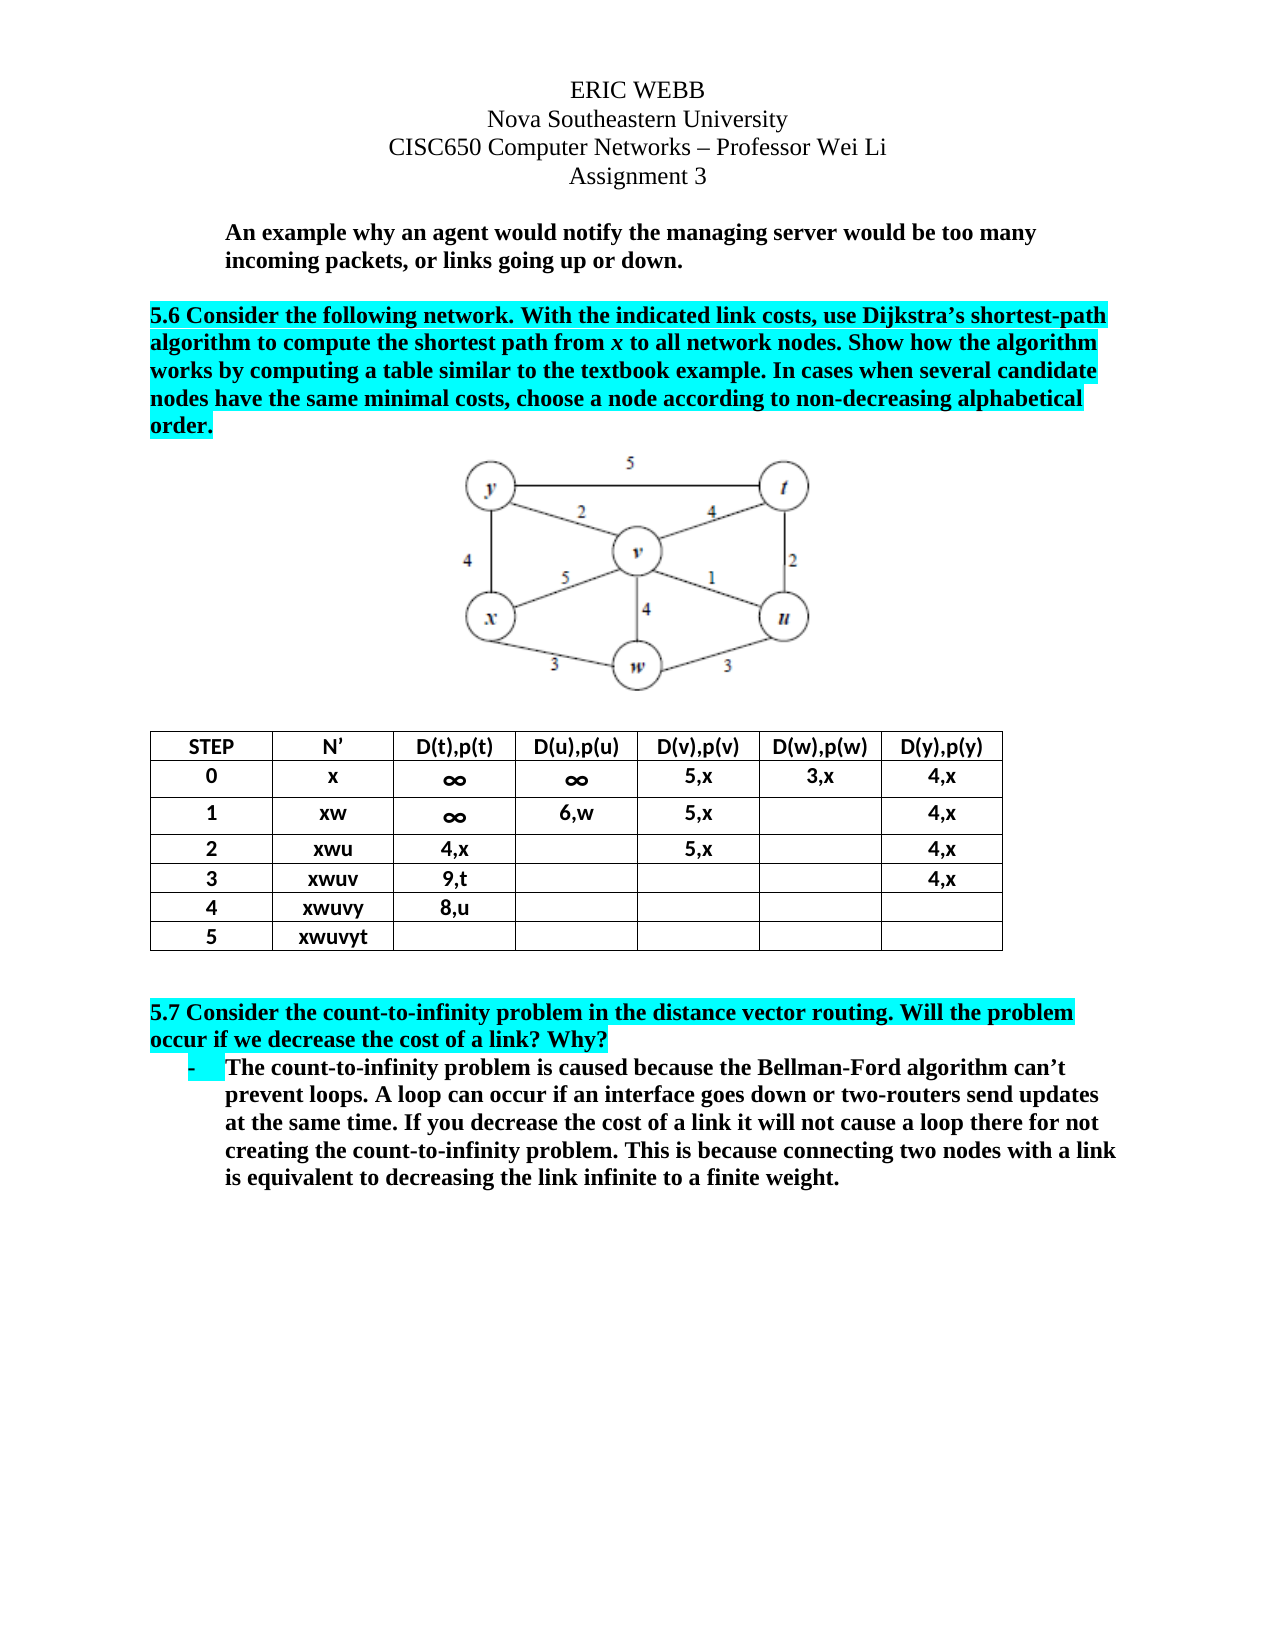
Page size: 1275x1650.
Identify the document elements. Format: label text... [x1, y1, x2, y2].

table_cell [760, 835, 881, 863]
text 5.6 Consider the following network. With the indicated link costs, use Dijkstra’s shortest-path algorithm to compute the shortest path from x to all network nodes. Show how the algorithm works by computing a table similar to the textbook example. In cases when several candidate nodes have the same minimal costs, choose a node according to non-decreasing alphabetical order. [150, 301, 1125, 439]
table_cell 5,x [638, 761, 759, 797]
table_cell [760, 798, 881, 833]
table_cell 5,x [638, 835, 759, 863]
table_cell [638, 864, 759, 892]
table_cell 5,x [638, 798, 759, 833]
table_header D(w),p(w) [760, 732, 881, 760]
table_cell 4,x [882, 798, 1002, 833]
table_cell [638, 922, 759, 950]
table_header N’ [273, 732, 393, 760]
table_cell [516, 893, 637, 921]
table_cell 2 [151, 835, 272, 863]
table_cell xw [273, 798, 393, 833]
table_cell xwuvy [273, 893, 393, 921]
table_cell [882, 893, 1002, 921]
table_cell [760, 893, 881, 921]
table_cell 4,x [882, 761, 1002, 797]
table_cell 6,w [516, 798, 637, 833]
table_cell x [273, 761, 393, 797]
table_header STEP [151, 732, 272, 760]
table_cell 4,x [394, 835, 515, 863]
table_cell 1 [151, 798, 272, 833]
table_cell xwu [273, 835, 393, 863]
table_cell [760, 922, 881, 950]
table_cell 9,t [394, 864, 515, 892]
table_cell 4,x [882, 864, 1002, 892]
table_cell 3 [151, 864, 272, 892]
table_cell 3,x [760, 761, 881, 797]
table_cell 4 [151, 893, 272, 921]
table_cell [516, 922, 637, 950]
table_header D(y),p(y) [882, 732, 1002, 760]
table_cell 8,u [394, 893, 515, 921]
table_cell ∞ [394, 798, 515, 833]
table_cell 5 [151, 922, 272, 950]
table_cell xwuvyt [273, 922, 393, 950]
table_cell 4,x [882, 835, 1002, 863]
table_cell [638, 893, 759, 921]
table_cell [516, 864, 637, 892]
table_header D(t),p(t) [394, 732, 515, 760]
table_cell [516, 835, 637, 863]
table_header D(v),p(v) [638, 732, 759, 760]
table_cell 0 [151, 761, 272, 797]
table_cell ∞ [516, 761, 637, 797]
table_cell [394, 922, 515, 950]
table_cell [760, 864, 881, 892]
table_cell [882, 922, 1002, 950]
table_header D(u),p(u) [516, 732, 637, 760]
picture [439, 438, 836, 713]
text 5.7 Consider the count-to-infinity problem in the distance vector routing. Will the problem occur if we decrease the cost of a link? Why? [608, 998, 1125, 1053]
table_cell ∞ [394, 761, 515, 797]
table_cell xwuv [273, 864, 393, 892]
